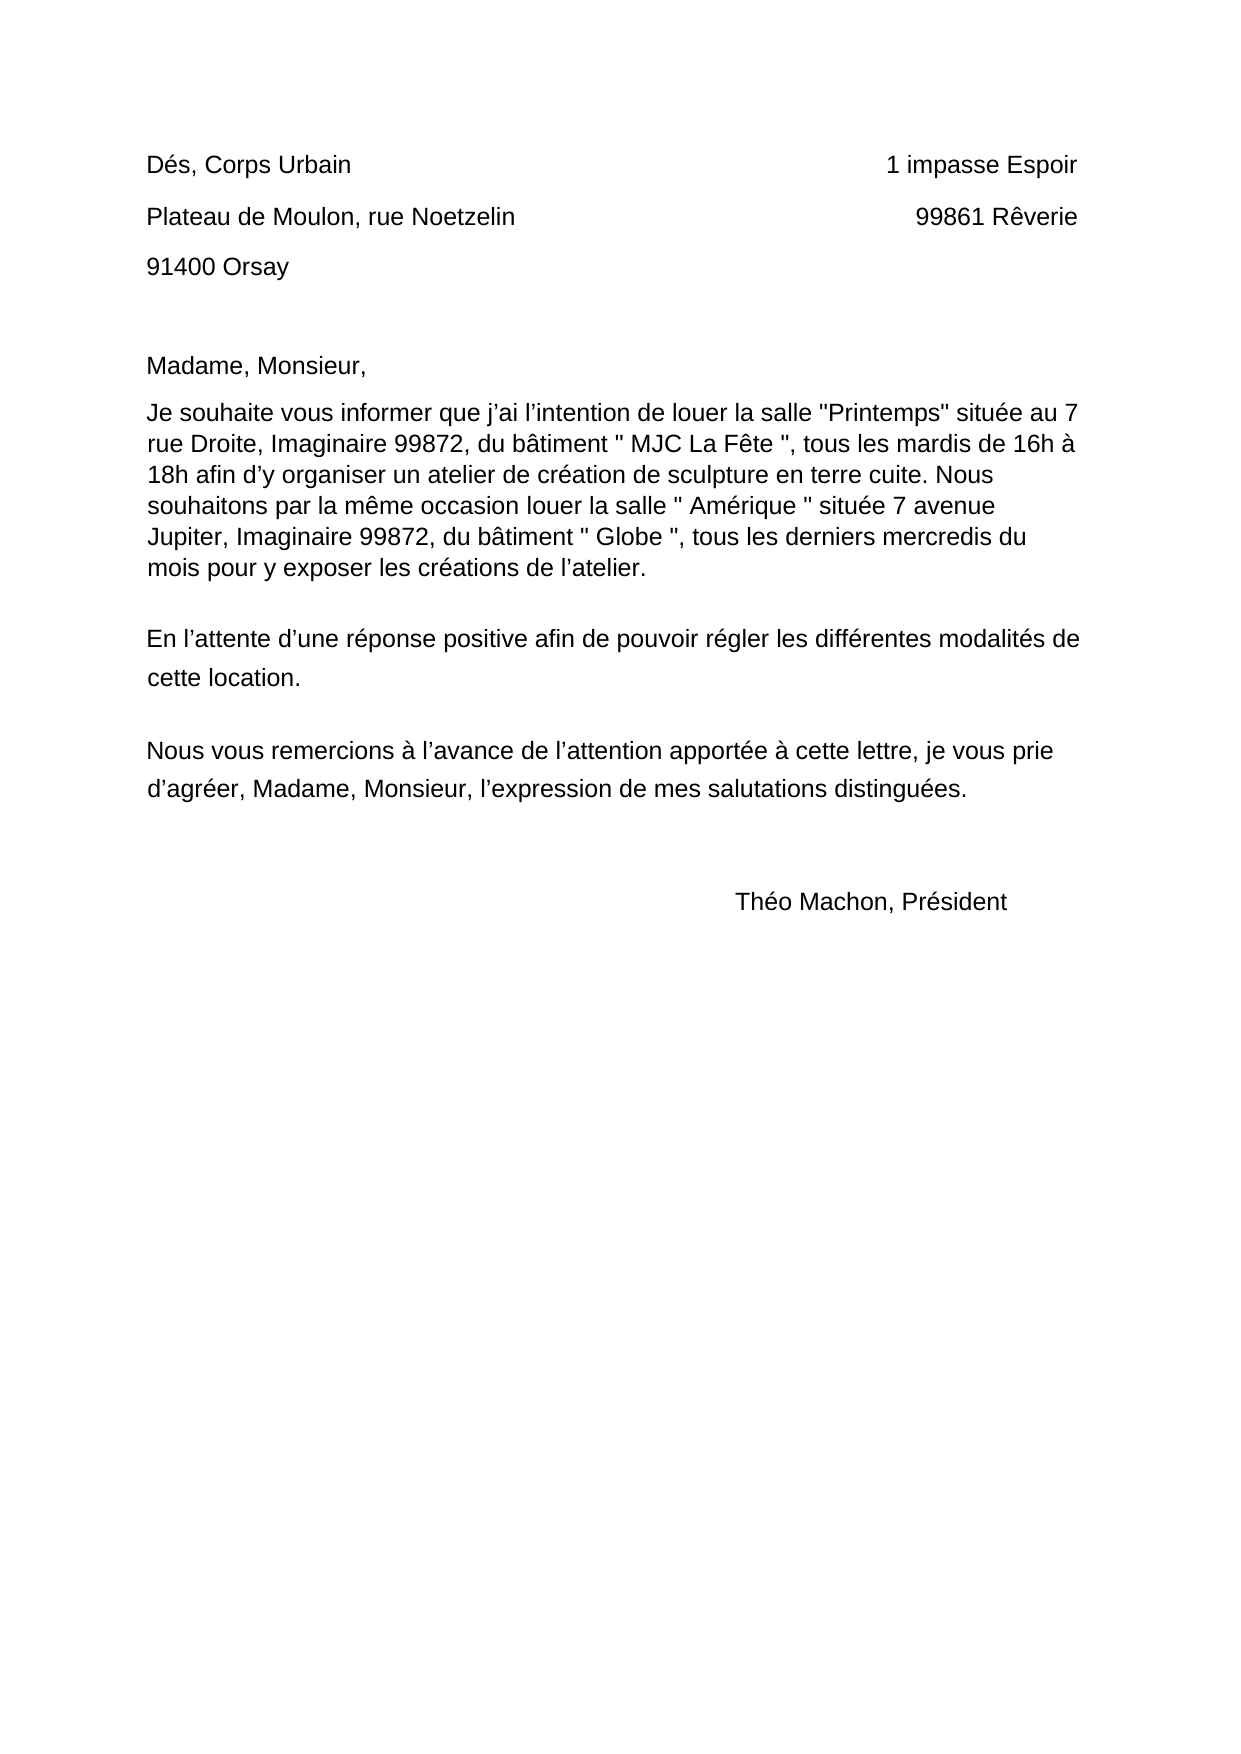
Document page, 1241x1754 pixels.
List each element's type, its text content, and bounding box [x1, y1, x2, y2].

text 91400 Orsay [146, 252, 1082, 281]
text En l’attente d’une réponse positive afin de pouvoir régler les différentes modalités de cette location. [146, 624, 1082, 691]
text Je souhaite vous informer que j’ai l’intention de louer la salle "Printemps" située au 7 rue Droite, Imaginaire 99872, du bâtiment " MJC La Fête ", tous les mardis de 16h à 18h afin d’y organiser un atelier de création de sculpture en terre cuite. Nous souhaitons par la même occasion louer la salle " Amérique " située 7 avenue Jupiter, Imaginaire 99872, du bâtiment " Globe ", tous les derniers mercredis du mois pour y exposer les créations de l’atelier. [146, 398, 1082, 582]
text Théo Machon, Président [147, 886, 1007, 915]
text Dés, Corps Urbain 1 impasse Espoir [146, 150, 1082, 179]
text Nous vous remercions à l’avance de l’attention apportée à cette lettre, je vous prie d’agréer, Madame, Monsieur, l’expression de mes salutations distinguées. [146, 736, 1082, 803]
text Madame, Monsieur, [146, 351, 1082, 380]
text Plateau de Moulon, rue Noetzelin 99861 Rêverie [146, 202, 1082, 231]
